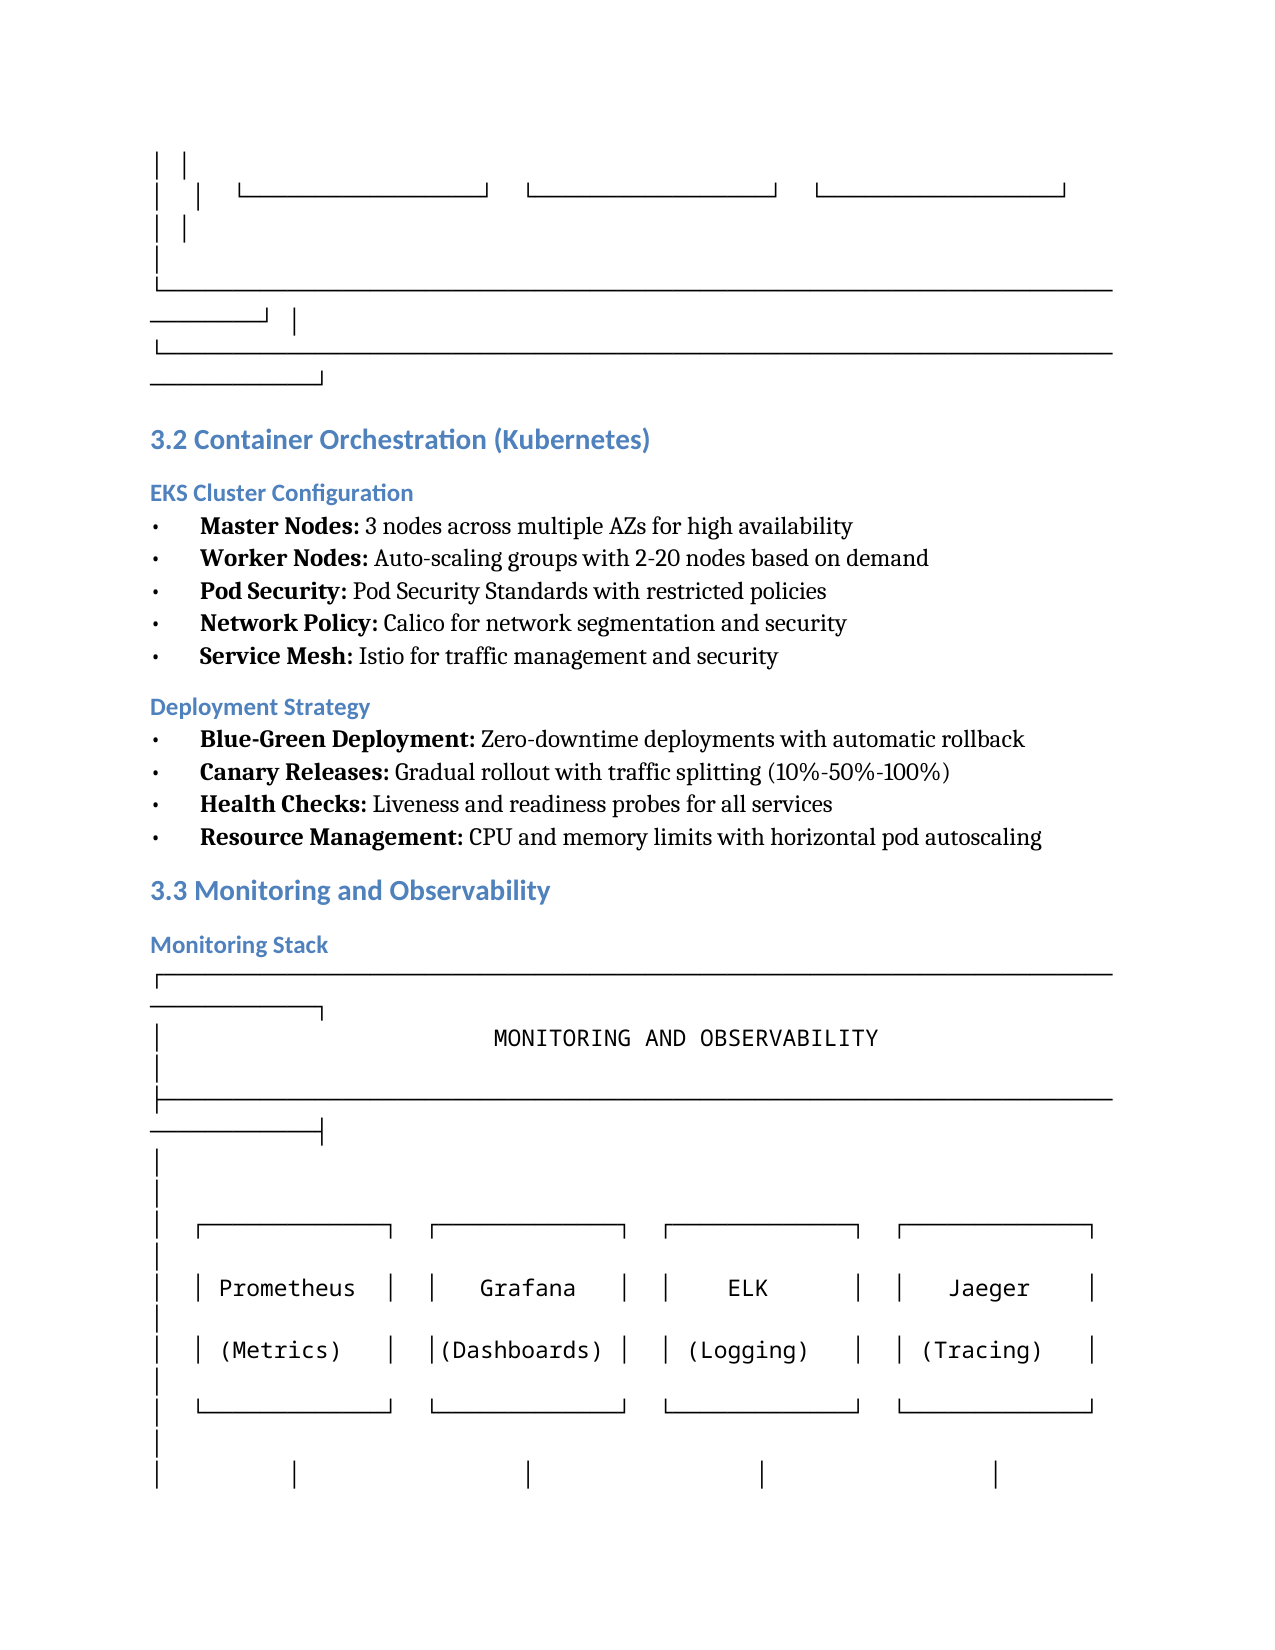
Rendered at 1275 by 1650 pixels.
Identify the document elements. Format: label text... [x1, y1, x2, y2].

subtitle Deployment Strategy [150, 691, 1125, 722]
subtitle EKS Cluster Configuration [150, 477, 1125, 508]
subtitle 3.3 Monitoring and Observability [150, 872, 1125, 908]
list Canary Releases: Gradual rollout with traffic splitting (10%-50%-100%) [150, 758, 1125, 787]
subtitle Monitoring Stack [150, 929, 1125, 959]
list Blue-Green Deployment: Zero-downtime deployments with automatic rollback [150, 725, 1125, 754]
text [150, 150, 1125, 400]
subtitle 3.2 Container Orchestration (Kubernetes) [150, 421, 1125, 456]
list Pod Security: Pod Security Standards with restricted policies [150, 577, 1125, 605]
list Health Checks: Liveness and readiness probes for all services [150, 790, 1125, 819]
list Worker Nodes: Auto-scaling groups with 2-20 nodes based on demand [150, 544, 1125, 573]
list Network Policy: Calico for network segmentation and security [150, 609, 1125, 638]
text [150, 959, 1125, 1491]
list Master Nodes: 3 nodes across multiple AZs for high availability [150, 512, 1125, 540]
list Service Mesh: Istio for traffic management and security [150, 642, 1125, 670]
list Resource Management: CPU and memory limits with horizontal pod autoscaling [150, 823, 1125, 852]
